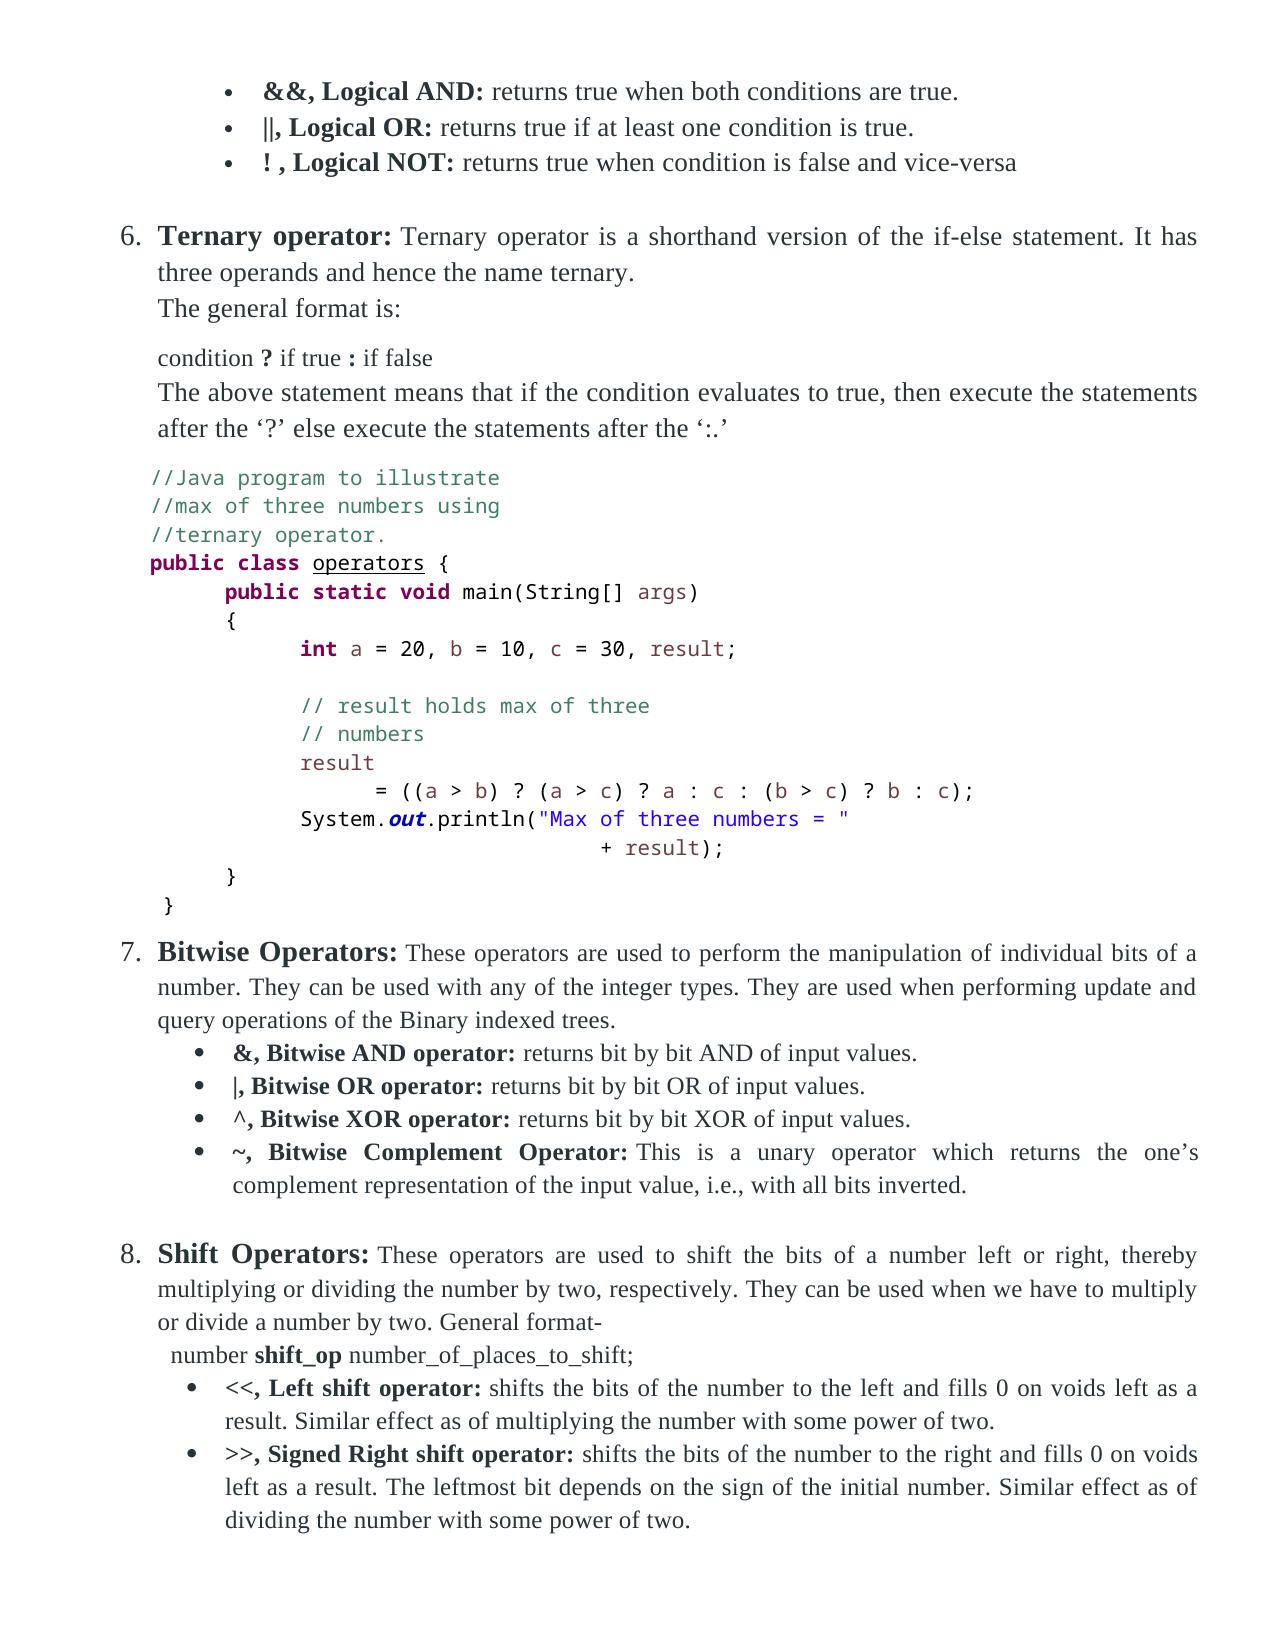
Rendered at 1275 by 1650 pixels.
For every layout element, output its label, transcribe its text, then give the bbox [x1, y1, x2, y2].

text The general format is: [157, 292, 1200, 323]
text // numbers [150, 719, 1200, 748]
text //Java program to illustrate [150, 463, 1200, 492]
text = ((a > b) ? (a > c) ? a : c : (b > c) ? b : c); [150, 776, 1200, 804]
list ^, Bitwise XOR operator: returns bit by bit XOR of input values. [195, 1104, 1200, 1132]
list Bitwise Operators: These operators are used to perform the manipulation of individual bits of a number. They can be used with any of the integer types. They are used when performing update and query operations of the Binary indexed trees. [120, 934, 1200, 1033]
list &, Bitwise AND operator: returns bit by bit AND of input values. [195, 1038, 1200, 1066]
list &&, Logical AND: returns true when both conditions are true. [225, 75, 1200, 106]
list >>, Signed Right shift operator: shifts the bits of the number to the right and fills 0 on voids left as a result. The leftmost bit depends on the sign of the initial number. Similar effect as of dividing the number with some power of two. [187, 1439, 1200, 1533]
text } [75, 890, 1200, 918]
list Shift Operators: These operators are used to shift the bits of a number left or right, thereby multiplying or dividing the number by two, respectively. They can be used when we have to multiply or divide a number by two. General format- [120, 1236, 1200, 1335]
list ~, Bitwise Complement Operator: This is a unary operator which returns the one’s complement representation of the input value, i.e., with all bits inverted. [195, 1137, 1200, 1198]
text condition ? if true : if false [157, 343, 1200, 372]
text { [150, 605, 1200, 634]
text System.out.println("Max of three numbers = " [150, 804, 1200, 833]
list <<, Left shift operator: shifts the bits of the number to the left and fills 0 on voids left as a result. Similar effect as of multiplying the number with some power of two. [187, 1373, 1200, 1434]
text public class operators { [150, 548, 1200, 577]
text The above statement means that if the condition evaluates to true, then execute the statements after the ‘?’ else execute the statements after the ‘:.’ [157, 376, 1200, 443]
list |, Bitwise OR operator: returns bit by bit OR of input values. [195, 1071, 1200, 1099]
list ||, Logical OR: returns true if at least one condition is true. [225, 111, 1200, 142]
text result [150, 748, 1200, 776]
list ! , Logical NOT: returns true when condition is false and vice-versa [225, 146, 1200, 178]
text number shift_op number_of_places_to_shift; [75, 1340, 1200, 1368]
list Ternary operator: Ternary operator is a shorthand version of the if-else statement. It has three operands and hence the name ternary. [120, 218, 1200, 287]
text //max of three numbers using [150, 492, 1200, 520]
text } [150, 861, 1200, 890]
text //ternary operator. [150, 520, 1200, 548]
text public static void main(String[] args) [150, 577, 1200, 605]
text int a = 20, b = 10, c = 30, result; [150, 634, 1200, 662]
text + result); [150, 833, 1200, 861]
text // result holds max of three [150, 691, 1200, 719]
